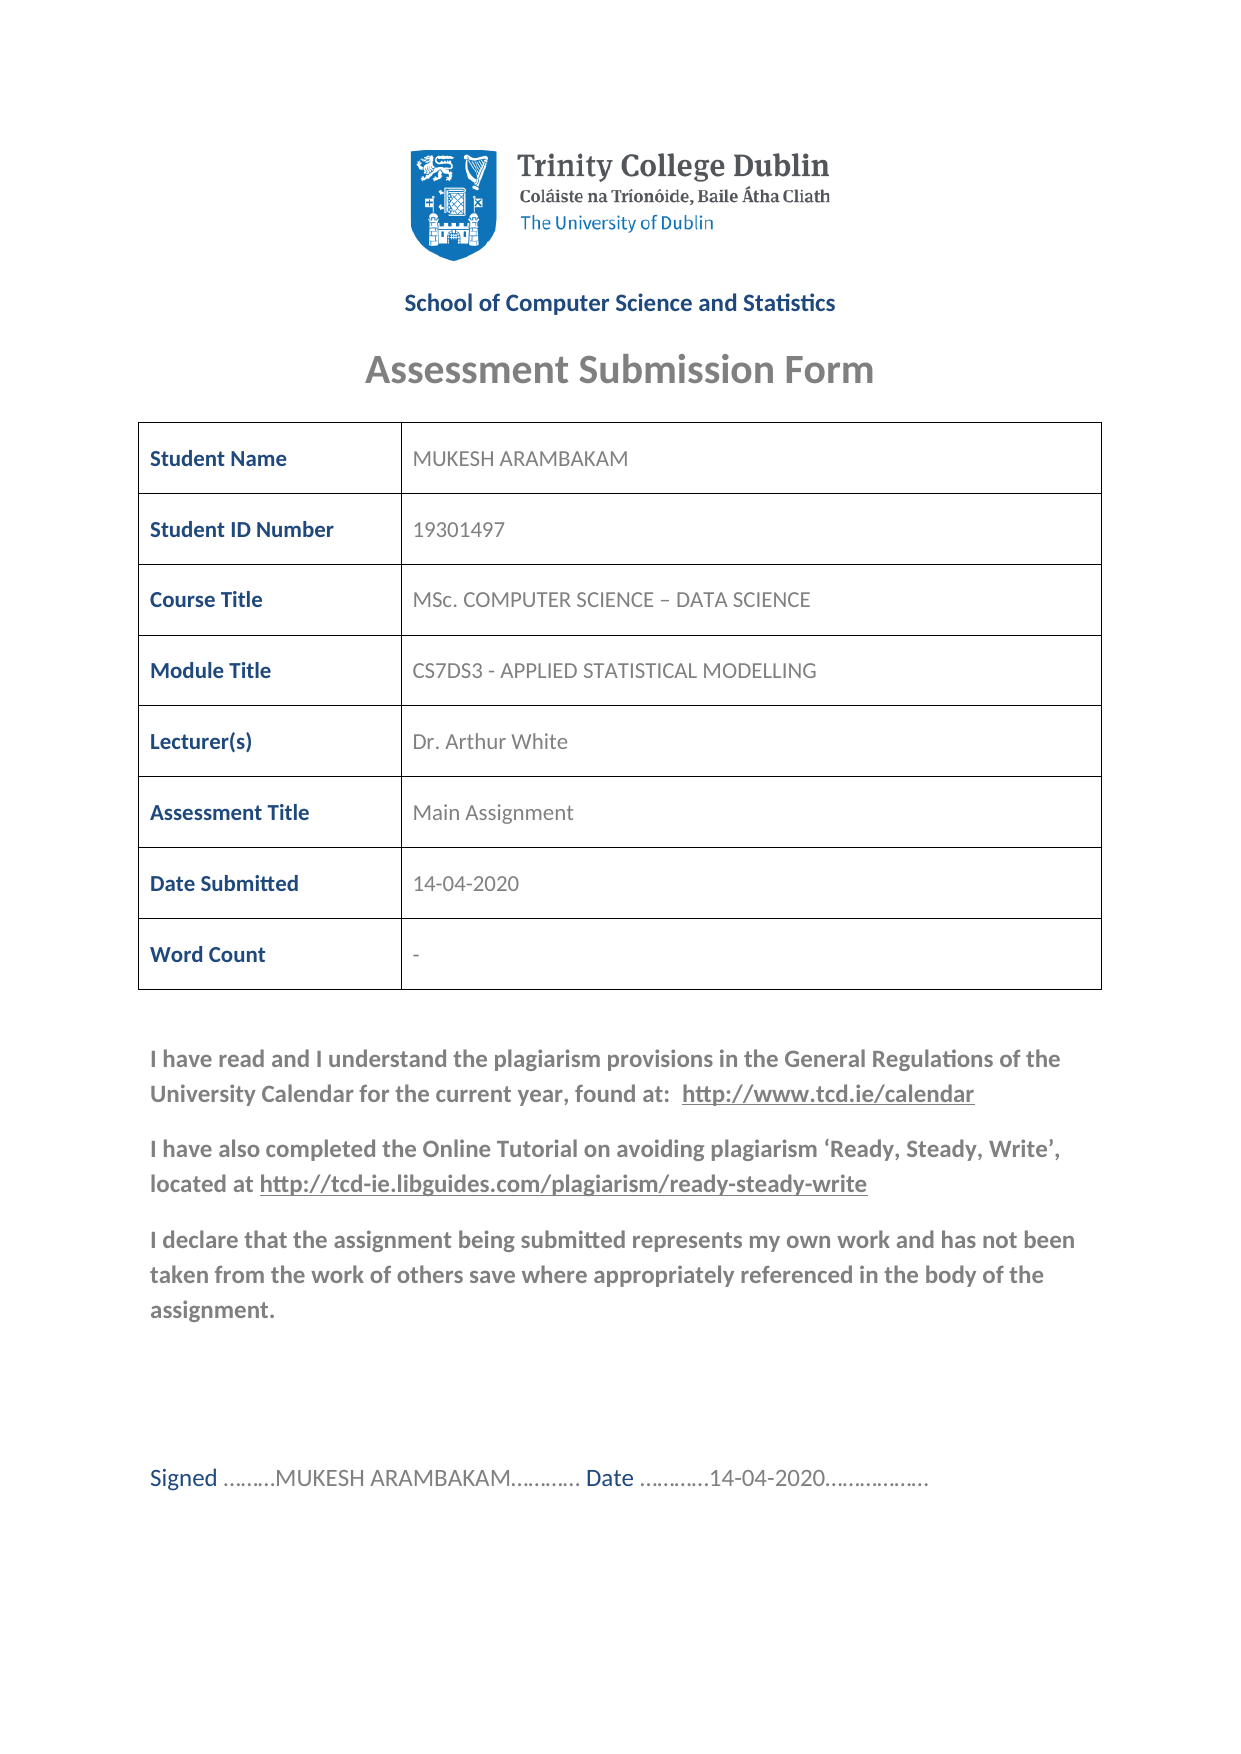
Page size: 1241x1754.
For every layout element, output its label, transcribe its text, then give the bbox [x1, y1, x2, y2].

table_cell Lecturer(s) [139, 706, 401, 776]
table_cell CS7DS3 - APPLIED STATISTICAL MODELLING [402, 636, 1101, 705]
table_cell Date Submitted [139, 848, 401, 918]
table_cell Course Title [139, 565, 401, 634]
text I have read and I understand the plagiarism provisions in the General Regulations of the University Calendar for the current year, found at: http://www.tcd.ie/calendar [150, 1043, 1090, 1108]
table_header MUKESH ARAMBAKAM [402, 423, 1101, 493]
text Signed ………MUKESH ARAMBAKAM………… Date …………14-04-2020……………… [150, 1462, 1090, 1492]
text I have also completed the Online Tutorial on avoiding plagiarism ‘Ready, Steady, Write’, located at http://tcd-ie.libguides.com/plagiarism/ready-steady-write [150, 1133, 1090, 1199]
table_cell Module Title [139, 636, 401, 705]
table_cell Main Assignment [402, 777, 1101, 847]
text I declare that the assignment being submitted represents my own work and has not been taken from the work of others save where appropriately referenced in the body of the assignment. [150, 1224, 1090, 1325]
table_cell Dr. Arthur White [402, 706, 1101, 776]
table_cell 19301497 [402, 494, 1101, 564]
table_cell Assessment Title [139, 777, 401, 847]
picture [410, 150, 830, 262]
table_cell Student ID Number [139, 494, 401, 564]
table_cell 14-04-2020 [402, 848, 1101, 918]
table_header Student Name [139, 423, 401, 493]
table_cell MSc. COMPUTER SCIENCE – DATA SCIENCE [402, 565, 1101, 634]
table_cell - [402, 919, 1101, 989]
text School of Computer Science and Statistics [150, 287, 1090, 317]
text Assessment Submission Form [150, 343, 1090, 393]
table_cell Word Count [139, 919, 401, 989]
